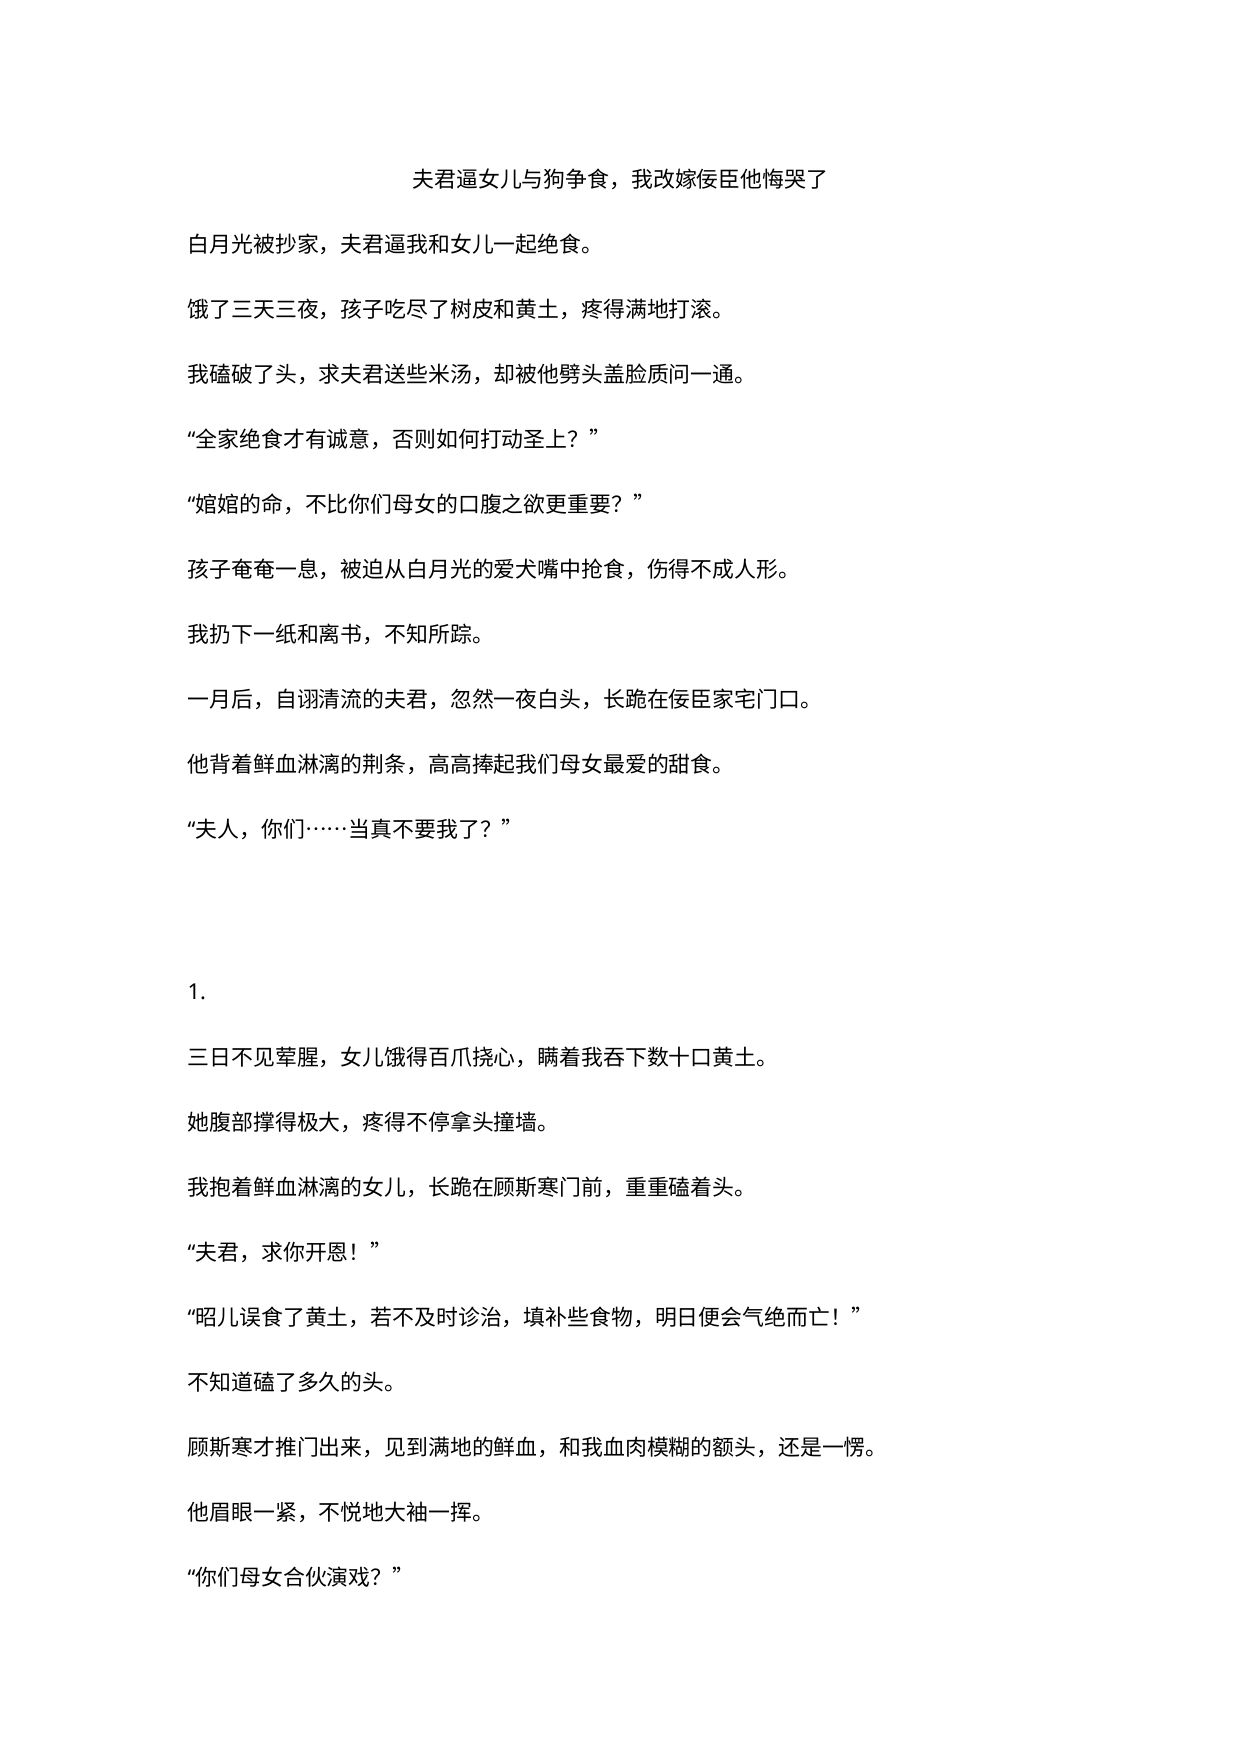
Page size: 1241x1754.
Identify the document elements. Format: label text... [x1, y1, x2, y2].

text “全家绝食才有诚意，否则如何打动圣上？” [187, 422, 1053, 454]
text 孩子奄奄一息，被迫从白月光的爱犬嘴中抢食，伤得不成人形。 [187, 552, 1053, 584]
text 他背着鲜血淋漓的荆条，高高捧起我们母女最爱的甜食。 [187, 747, 1053, 779]
text “你们母女合伙演戏？” [187, 1559, 1053, 1592]
text 我磕破了头，求夫君送些米汤，却被他劈头盖脸质问一通。 [187, 357, 1053, 389]
text “夫君，求你开恩！” [187, 1234, 1053, 1267]
text 我扔下一纸和离书，不知所踪。 [187, 617, 1053, 649]
text “昭儿误食了黄土，若不及时诊治，填补些食物，明日便会气绝而亡！” [187, 1299, 1053, 1332]
text 我抱着鲜血淋漓的女儿，长跪在顾斯寒门前，重重磕着头。 [187, 1169, 1053, 1202]
text 夫君逼女儿与狗争食，我改嫁佞臣他悔哭了 [187, 162, 1053, 194]
text 他眉眼一紧，不悦地大袖一挥。 [187, 1494, 1053, 1527]
text “婠婠的命，不比你们母女的口腹之欲更重要？” [187, 487, 1053, 519]
text “夫人，你们……当真不要我了？” [187, 812, 1053, 844]
text 白月光被抄家，夫君逼我和女儿一起绝食。 [187, 227, 1053, 259]
text 一月后，自诩清流的夫君，忽然一夜白头，长跪在佞臣家宅门口。 [187, 682, 1053, 714]
text 她腹部撑得极大，疼得不停拿头撞墙。 [187, 1104, 1053, 1137]
text 饿了三天三夜，孩子吃尽了树皮和黄土，疼得满地打滚。 [187, 292, 1053, 324]
text 不知道磕了多久的头。 [187, 1364, 1053, 1397]
text 三日不见荤腥，女儿饿得百爪挠心，瞒着我吞下数十口黄土。 [187, 1039, 1053, 1072]
text 1. [187, 974, 1053, 1007]
text 顾斯寒才推门出来，见到满地的鲜血，和我血肉模糊的额头，还是一愣。 [187, 1429, 1053, 1462]
